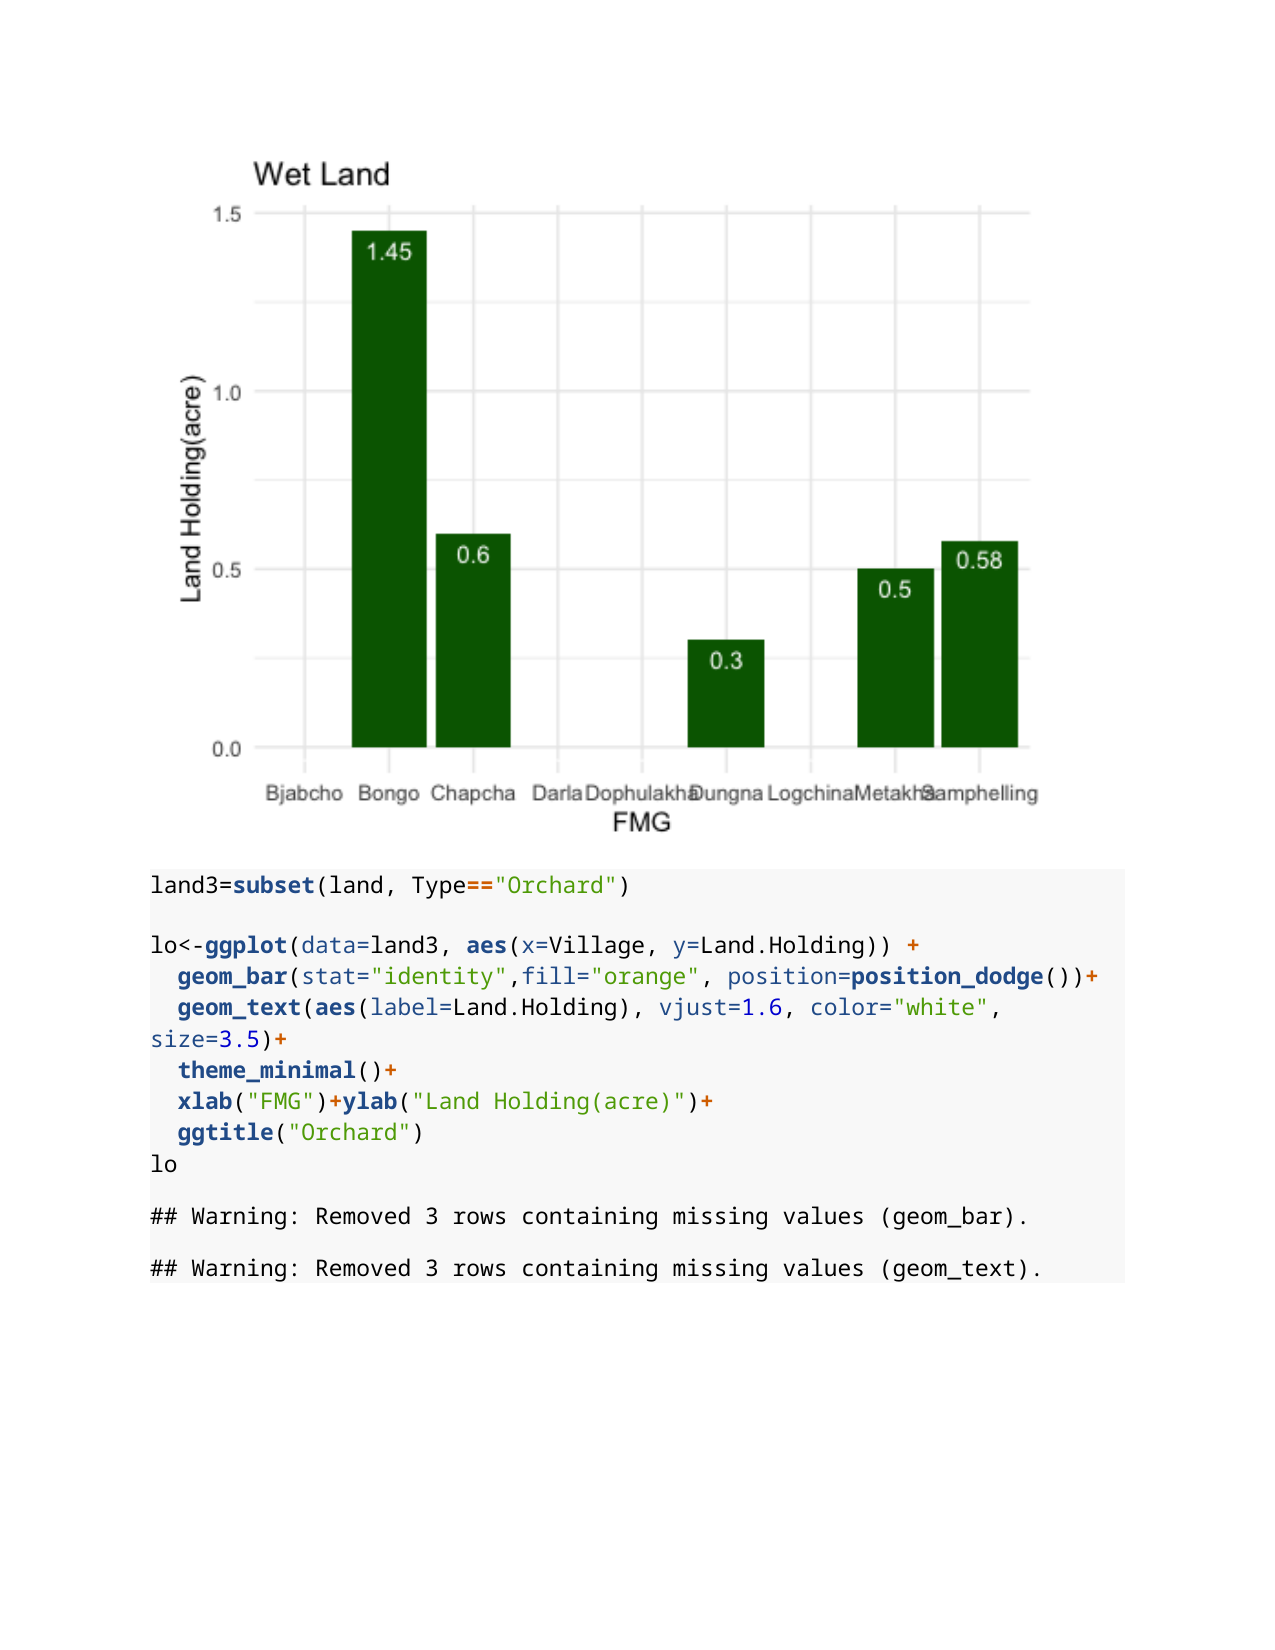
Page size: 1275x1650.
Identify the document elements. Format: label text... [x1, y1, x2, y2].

text ## Warning: Removed 3 rows containing missing values (geom_text). [150, 1252, 1125, 1283]
text land3=subset(land, Type=="Orchard") lo<-ggplot(data=land3, aes(x=Village, y=Land.Holding)) + geom_bar(stat="identity",fill="orange", position=position_dodge())+ geom_text(aes(label=Land.Holding), vjust=1.6, color="white", size=3.5)+ theme_minimal()+ xlab("FMG")+ylab("Land Holding(acre)")+ ggtitle("Orchard") lo [150, 869, 1125, 1179]
picture [168, 150, 1044, 850]
text ## Warning: Removed 3 rows containing missing values (geom_bar). [150, 1199, 1125, 1231]
